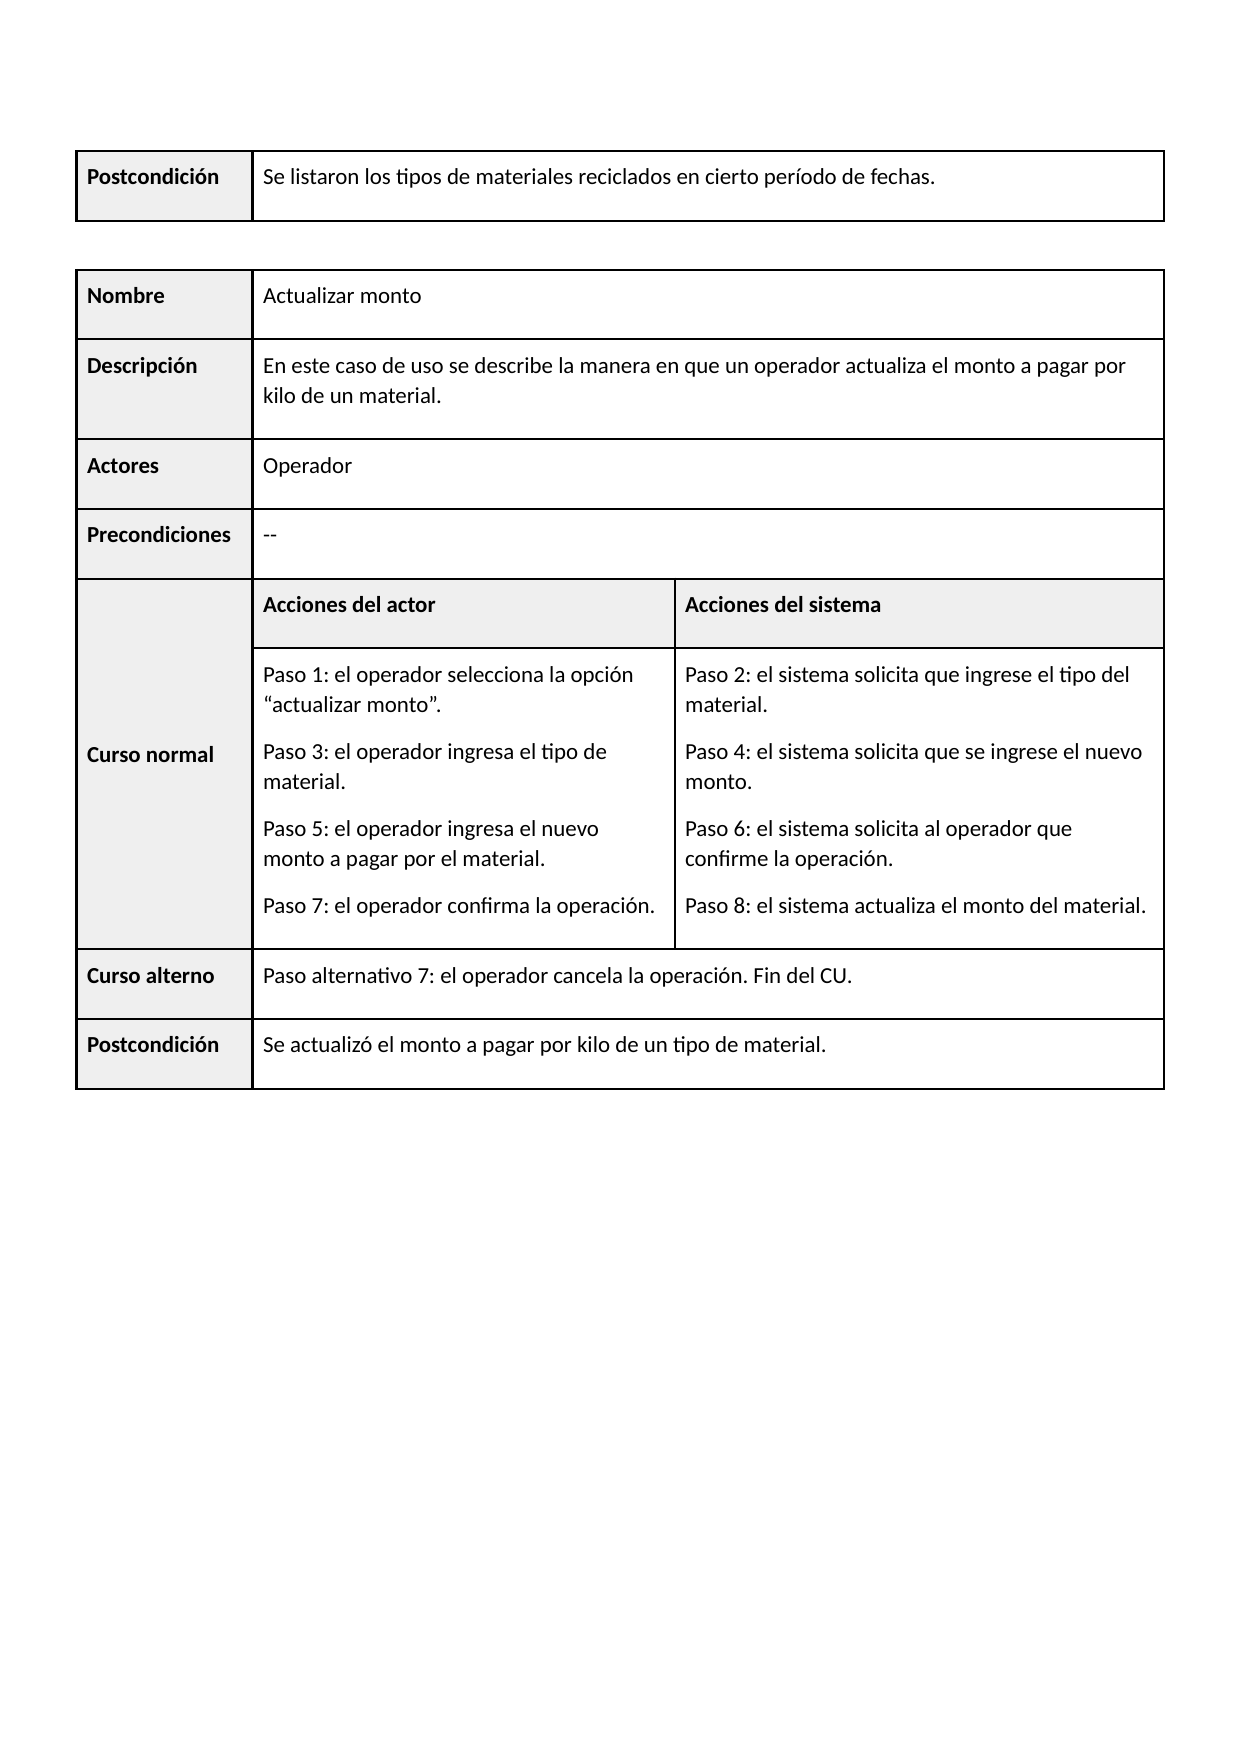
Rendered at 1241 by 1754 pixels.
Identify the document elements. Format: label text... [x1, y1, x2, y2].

table_cell Postcondición [78, 152, 251, 220]
table_cell Paso alternativo 7: el operador cancela la operación. Fin del CU. [254, 950, 1163, 1018]
table_cell Precondiciones [78, 510, 251, 578]
table_cell Se actualizó el monto a pagar por kilo de un tipo de material. [254, 1020, 1163, 1088]
table_cell Operador [254, 440, 1163, 508]
table_cell Curso normal [78, 580, 251, 948]
table_cell Curso alterno [78, 950, 251, 1018]
table_cell Se listaron los tipos de materiales reciclados en cierto período de fechas. [254, 152, 1163, 220]
table_cell En este caso de uso se describe la manera en que un operador actualiza el monto a pagar por kilo de un material. [254, 340, 1163, 438]
table_header Actualizar monto [254, 271, 1163, 338]
table_cell Paso 2: el sistema solicita que ingrese el tipo del material. Paso 4: el sistema solicita que se ingrese el nuevo monto. Paso 6: el sistema solicita al operador que confirme la operación. Paso 8: el sistema actualiza el monto del material. [676, 649, 1163, 948]
table_cell -- [254, 510, 1163, 578]
table_cell Paso 1: el operador selecciona la opción “actualizar monto”. Paso 3: el operador ingresa el tipo de material. Paso 5: el operador ingresa el nuevo monto a pagar por el material. Paso 7: el operador confirma la operación. [254, 649, 674, 948]
table_cell Actores [78, 440, 251, 508]
table_cell Postcondición [78, 1020, 251, 1088]
table_cell Acciones del actor [254, 580, 674, 647]
table_header Nombre [78, 271, 251, 338]
table_cell Descripción [78, 340, 251, 438]
table_cell Acciones del sistema [676, 580, 1163, 647]
